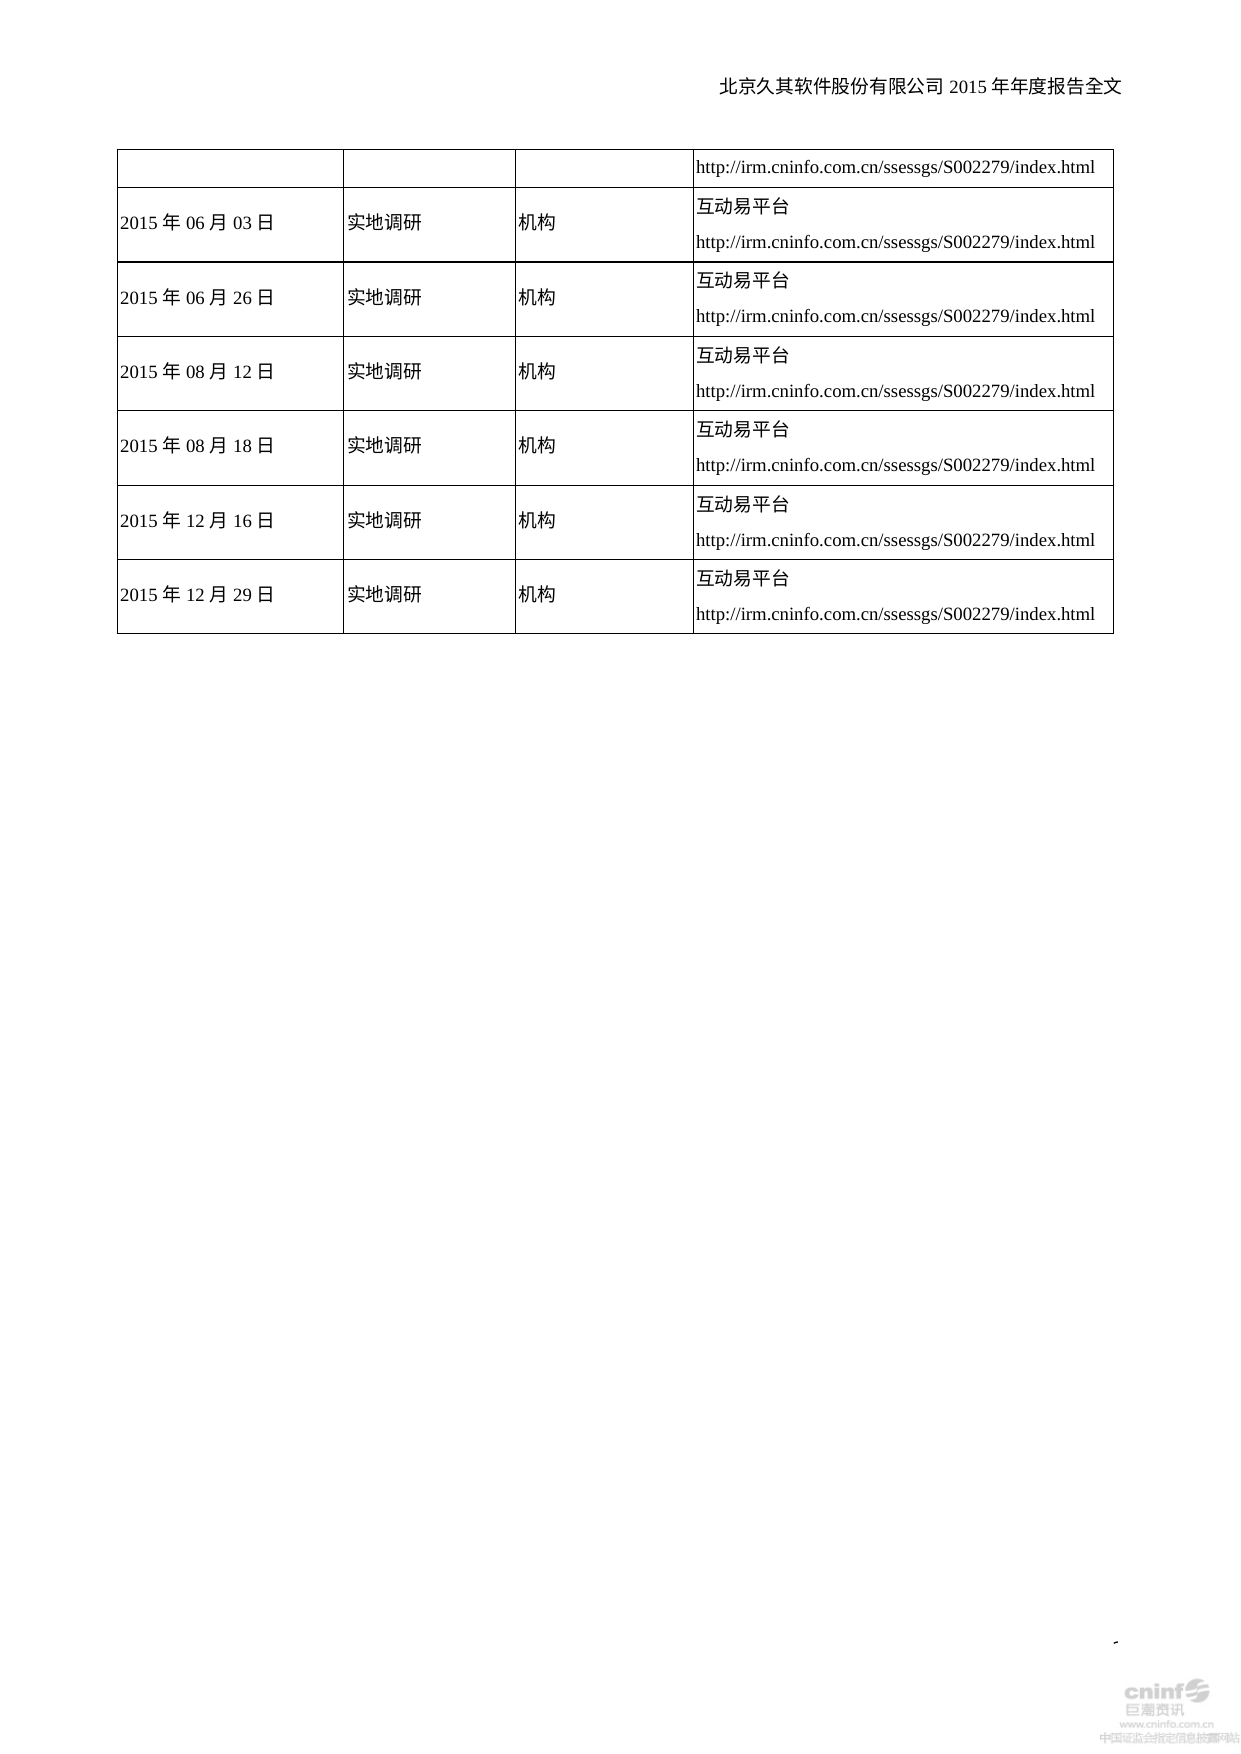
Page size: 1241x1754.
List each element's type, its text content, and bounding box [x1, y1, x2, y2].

table_cell 2015 年 12 月 29 日 [118, 560, 343, 633]
table_cell 实地调研 [344, 411, 515, 484]
table_header [118, 150, 343, 187]
table_cell 互动易平台 http://irm.cninfo.com.cn/ssessgs/S002279/index.html [694, 337, 1113, 410]
table_cell 机构 [516, 411, 693, 484]
table_cell 实地调研 [344, 337, 515, 410]
table_cell 机构 [516, 560, 693, 633]
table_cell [694, 188, 1113, 261]
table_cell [694, 263, 1113, 336]
table_cell 机构 [516, 337, 693, 410]
table_cell 互动易平台 http://irm.cninfo.com.cn/ssessgs/S002279/index.html [694, 560, 1113, 633]
table_cell 2015 年 06 月 03 日 [118, 188, 343, 261]
table_cell 机构 [516, 188, 693, 261]
table_cell 实地调研 [344, 560, 515, 633]
table_header [344, 150, 515, 187]
table_cell 实地调研 [344, 188, 515, 261]
table_cell 2015 年 08 月 18 日 [118, 411, 343, 484]
table_cell 实地调研 [344, 263, 515, 336]
table_cell 互动易平台 http://irm.cninfo.com.cn/ssessgs/S002279/index.html [694, 486, 1113, 559]
table_header [516, 150, 693, 187]
table_cell 2015 年 08 月 12 日 [118, 337, 343, 410]
table_header http://irm.cninfo.com.cn/ssessgs/S002279/index.html [694, 150, 1113, 187]
table_cell 2015 年 12 月 16 日 [118, 486, 343, 559]
table_cell 机构 [516, 263, 693, 336]
table_cell 实地调研 [344, 486, 515, 559]
table_cell 互动易平台 http://irm.cninfo.com.cn/ssessgs/S002279/index.html [694, 411, 1113, 484]
picture [1099, 1673, 1241, 1754]
table_cell 机构 [516, 486, 693, 559]
table_cell 2015 年 06 月 26 日 [118, 263, 343, 336]
